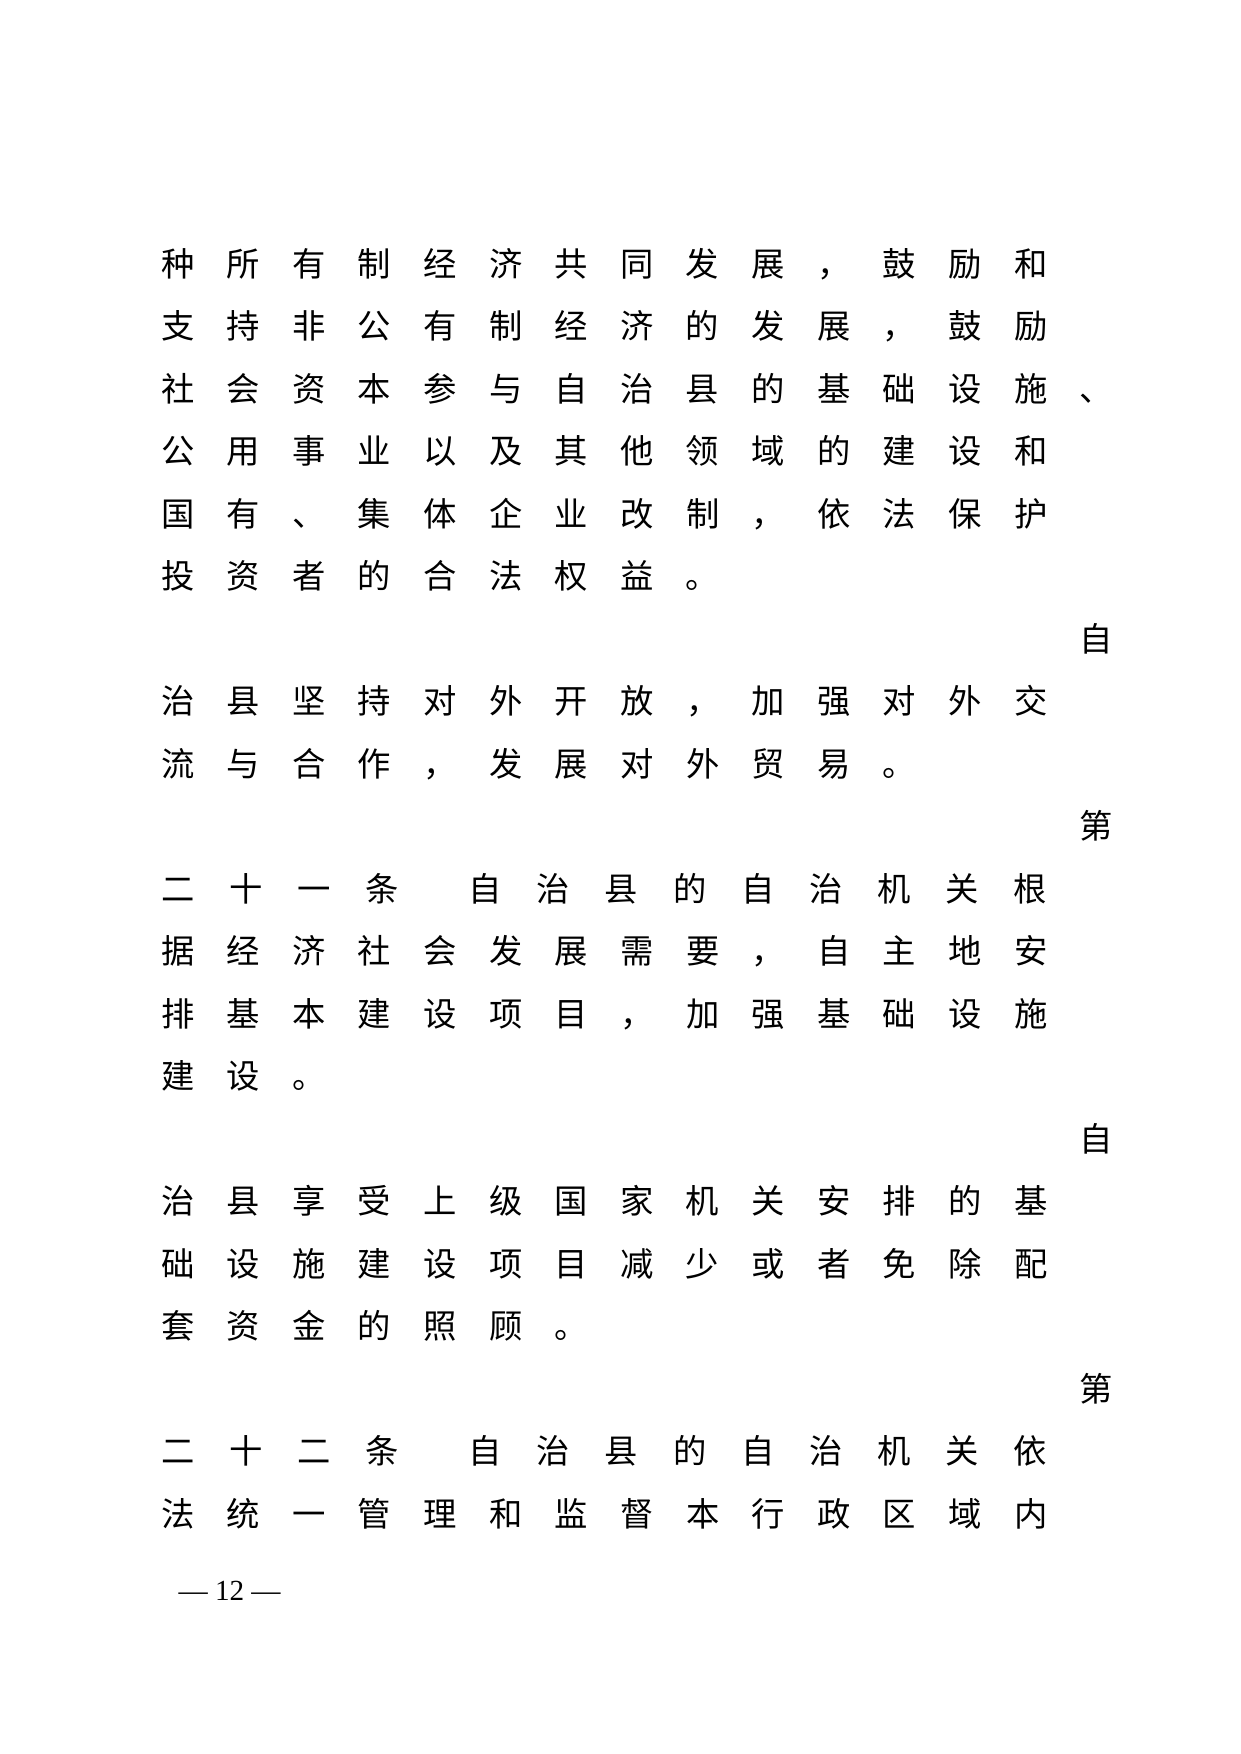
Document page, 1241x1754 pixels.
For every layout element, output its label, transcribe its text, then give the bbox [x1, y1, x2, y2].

text 自治县坚持对外开放，加强对外交流与合作，发展对外贸易。 [161, 606, 1079, 793]
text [161, 231, 1079, 606]
text 自治县享受上级国家机关安排的基础设施建设项目减少或者免除配套资金的照顾。 [161, 1106, 1079, 1356]
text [161, 1356, 1079, 1543]
text 第二十一条 自治县的自治机关根据经济社会发展需要，自主地安排基本建设项目，加强基础设施建设。 [161, 793, 1079, 1106]
